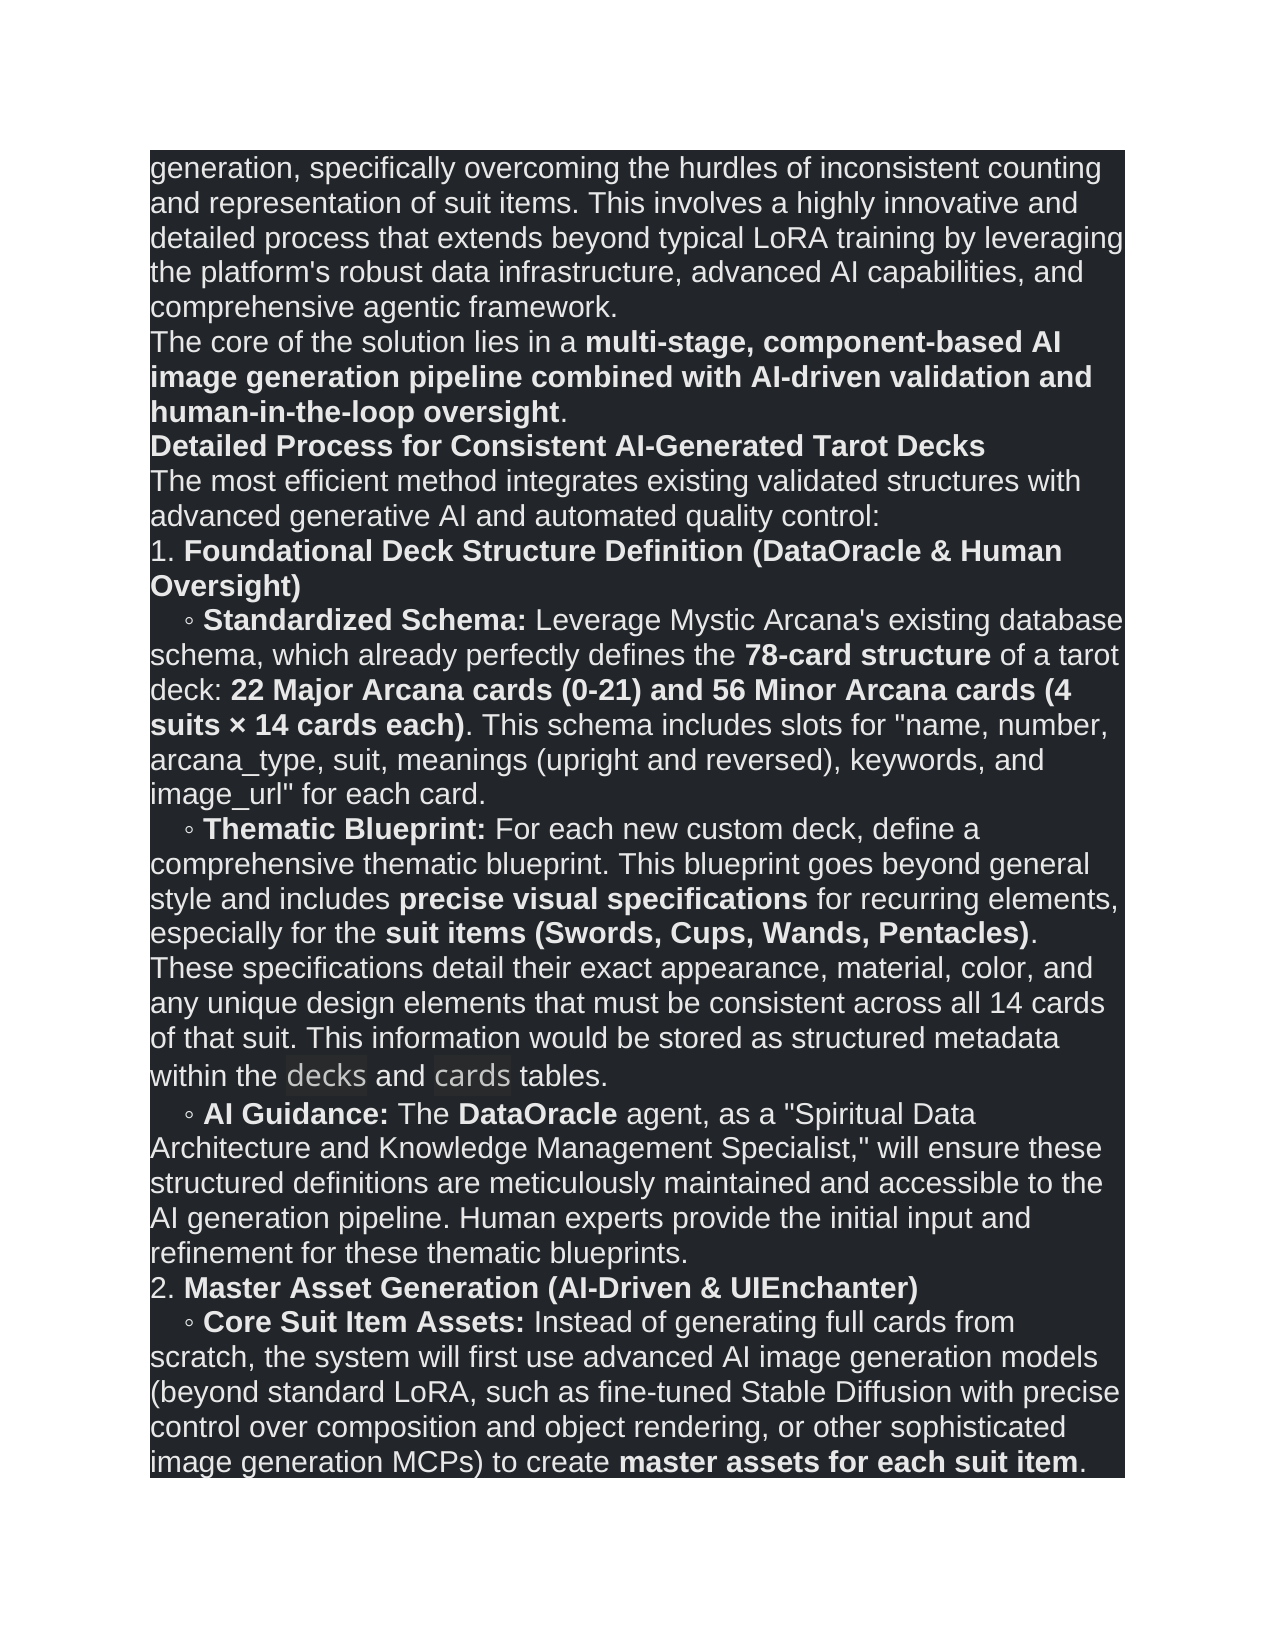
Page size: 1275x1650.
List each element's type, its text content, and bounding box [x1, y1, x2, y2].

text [150, 1304, 1125, 1478]
text ◦ Thematic Blueprint: For each new custom deck, define a comprehensive thematic blueprint. This blueprint goes beyond general style and includes precise visual specifications for recurring elements, especially for the suit items (Swords, Cups, Wands, Pentacles). These specifications detail their exact appearance, material, color, and any unique design elements that must be consistent across all 14 cards of that suit. This information would be stored as structured metadata within the decks and cards tables. [150, 811, 1125, 1096]
text ◦ AI Guidance: The DataOracle agent, as a "Spiritual Data Architecture and Knowledge Management Specialist," will ensure these structured definitions are meticulously maintained and accessible to the AI generation pipeline. Human experts provide the initial input and refinement for these thematic blueprints. [150, 1096, 1125, 1270]
text 2. Master Asset Generation (AI-Driven & UIEnchanter) [150, 1270, 1125, 1304]
text 1. Foundational Deck Structure Definition (DataOracle & Human Oversight) [150, 533, 1125, 602]
text The core of the solution lies in a multi-stage, component-based AI image generation pipeline combined with AI-driven validation and human-in-the-loop oversight. [150, 324, 1125, 428]
text Detailed Process for Consistent AI-Generated Tarot Decks [150, 428, 1125, 463]
text The most efficient method integrates existing validated structures with advanced generative AI and automated quality control: [150, 463, 1125, 533]
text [150, 150, 1125, 324]
text ◦ Standardized Schema: Leverage Mystic Arcana's existing database schema, which already perfectly defines the 78-card structure of a tarot deck: 22 Major Arcana cards (0-21) and 56 Minor Arcana cards (4 suits × 14 cards each). This schema includes slots for "name, number, arcana_type, suit, meanings (upright and reversed), keywords, and image_url" for each card. [150, 602, 1125, 811]
